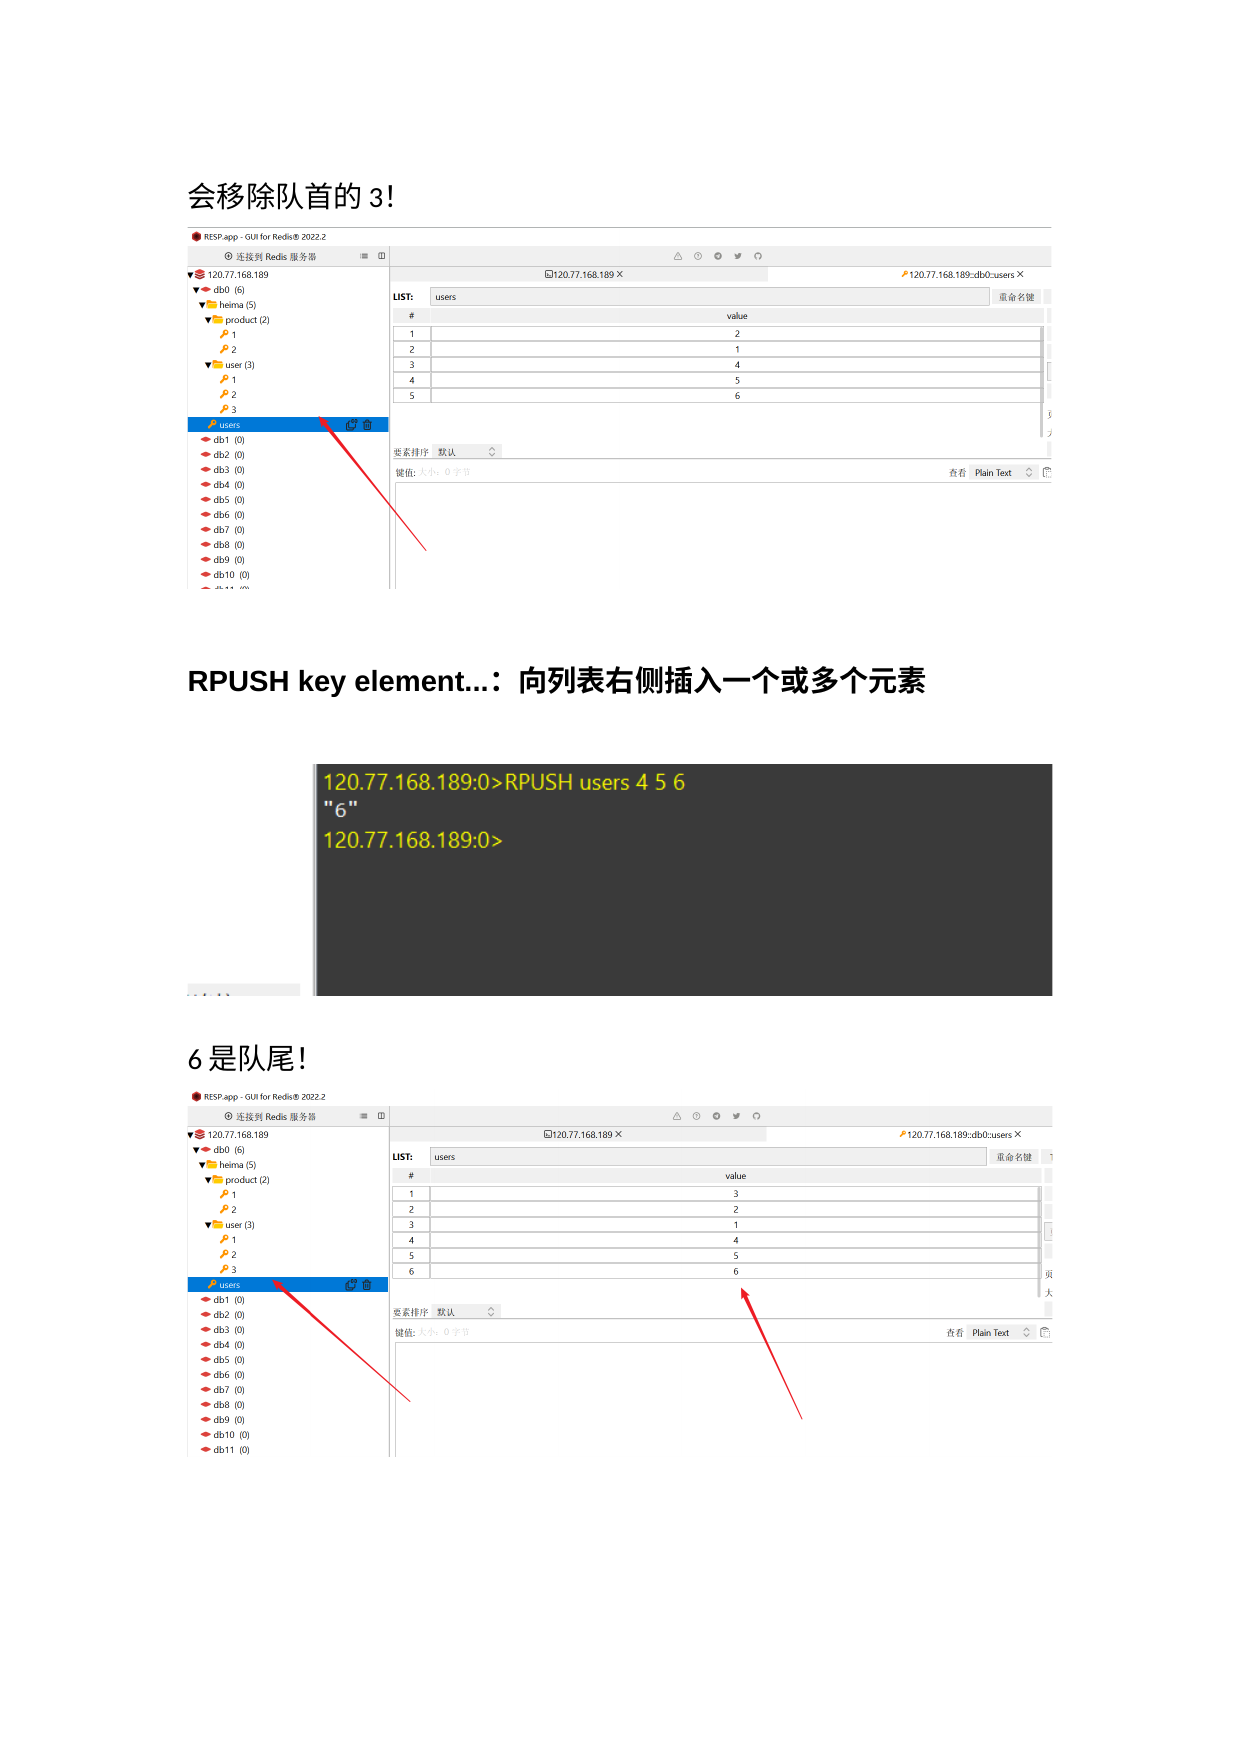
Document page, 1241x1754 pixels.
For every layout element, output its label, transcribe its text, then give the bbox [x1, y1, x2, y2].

picture [187, 1089, 1053, 1457]
picture [187, 764, 1053, 996]
picture [187, 227, 1052, 589]
text 6是队尾！ [187, 1024, 1053, 1089]
text 会移除队首的3！ [187, 162, 1053, 227]
subtitle RPUSH key element...：向列表右侧插入一个或多个元素 [187, 646, 1053, 711]
